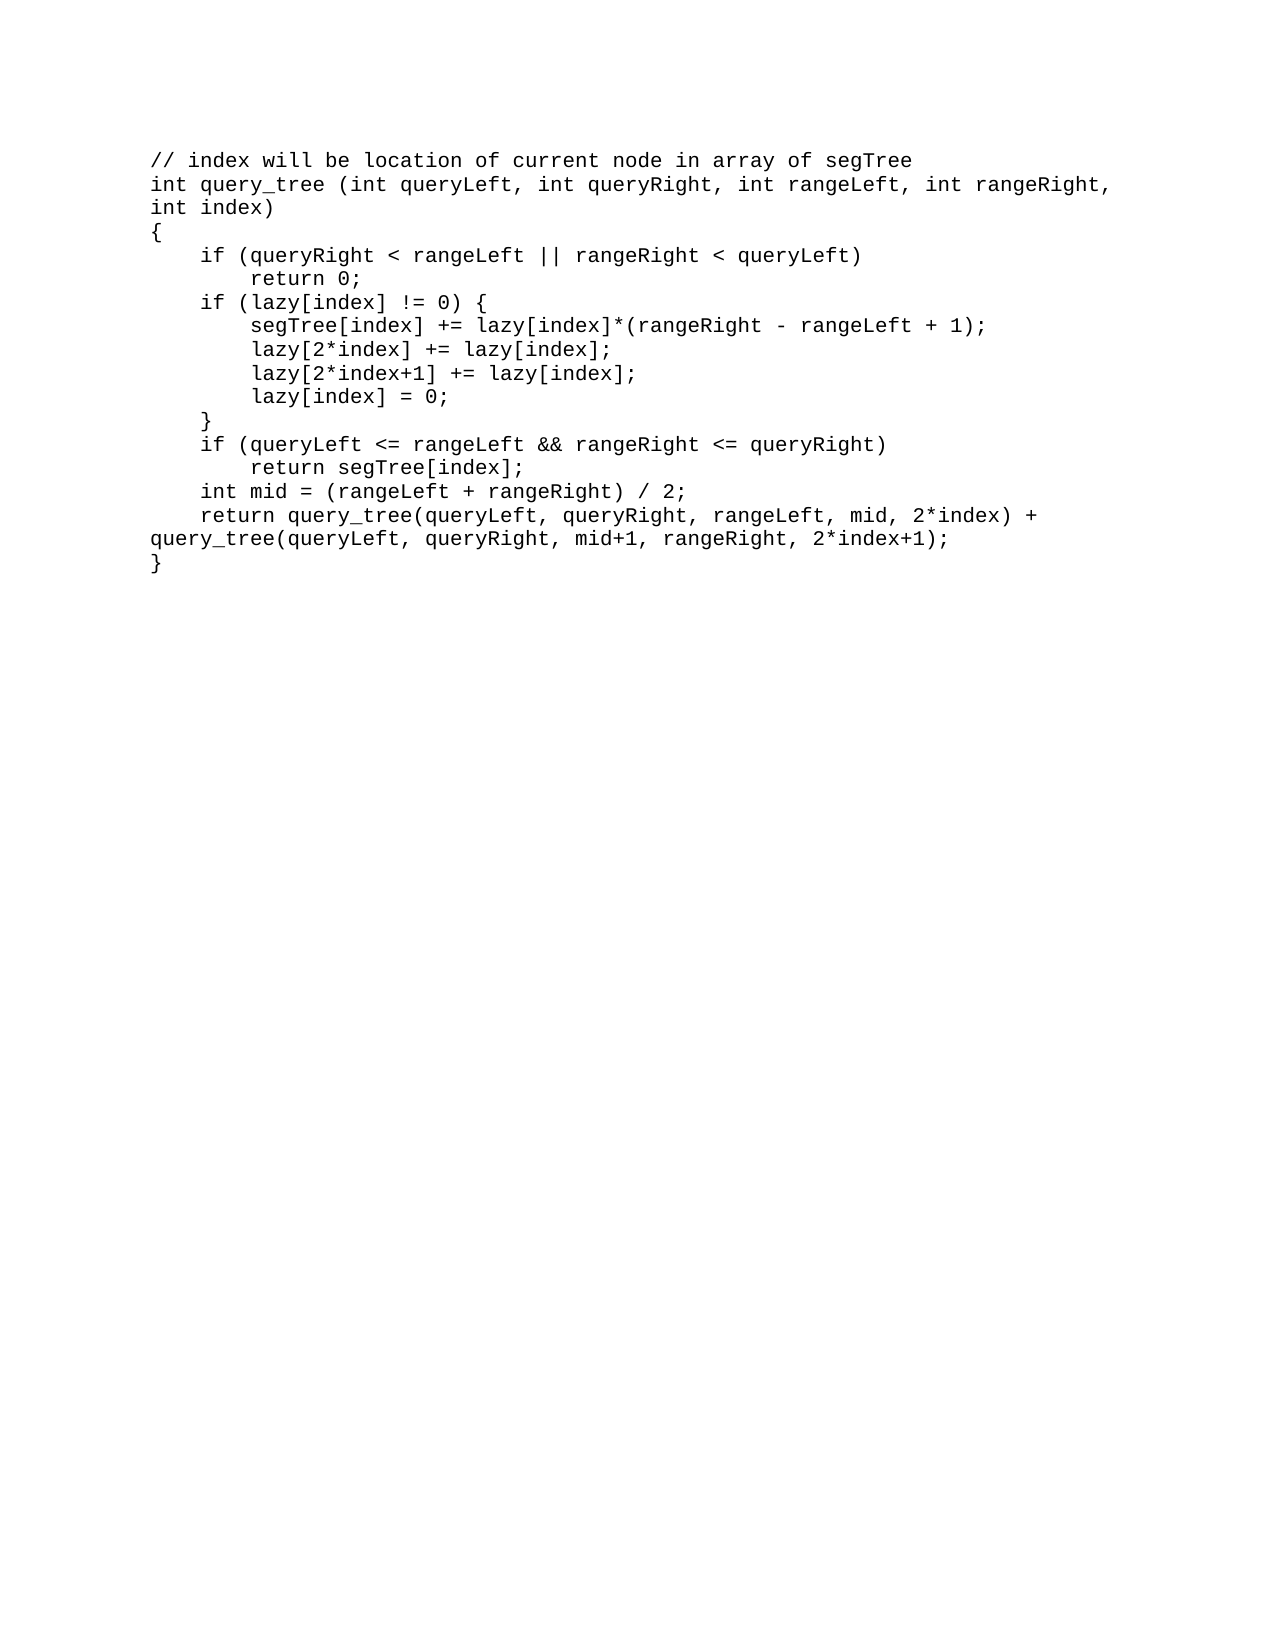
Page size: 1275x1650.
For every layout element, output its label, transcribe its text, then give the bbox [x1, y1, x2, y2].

text int query_tree (int queryLeft, int queryRight, int rangeLeft, int rangeRight, int index) [150, 174, 1125, 221]
text return segTree[index]; [150, 457, 1125, 481]
text segTree[index] += lazy[index]*(rangeRight - rangeLeft + 1); [150, 316, 1125, 339]
text } [150, 410, 1125, 434]
text int mid = (rangeLeft + rangeRight) / 2; [150, 481, 1125, 505]
text } [150, 552, 1125, 576]
text if (queryLeft <= rangeLeft && rangeRight <= queryRight) [150, 434, 1125, 457]
text lazy[index] = 0; [150, 386, 1125, 410]
text // index will be location of current node in array of segTree [150, 150, 1125, 174]
text return query_tree(queryLeft, queryRight, rangeLeft, mid, 2*index) + query_tree(queryLeft, queryRight, mid+1, rangeRight, 2*index+1); [150, 505, 1125, 552]
text return 0; [150, 268, 1125, 292]
text lazy[2*index+1] += lazy[index]; [150, 363, 1125, 386]
text { [150, 221, 1125, 244]
text lazy[2*index] += lazy[index]; [150, 339, 1125, 363]
text if (lazy[index] != 0) { [150, 292, 1125, 316]
text if (queryRight < rangeLeft || rangeRight < queryLeft) [150, 244, 1125, 268]
